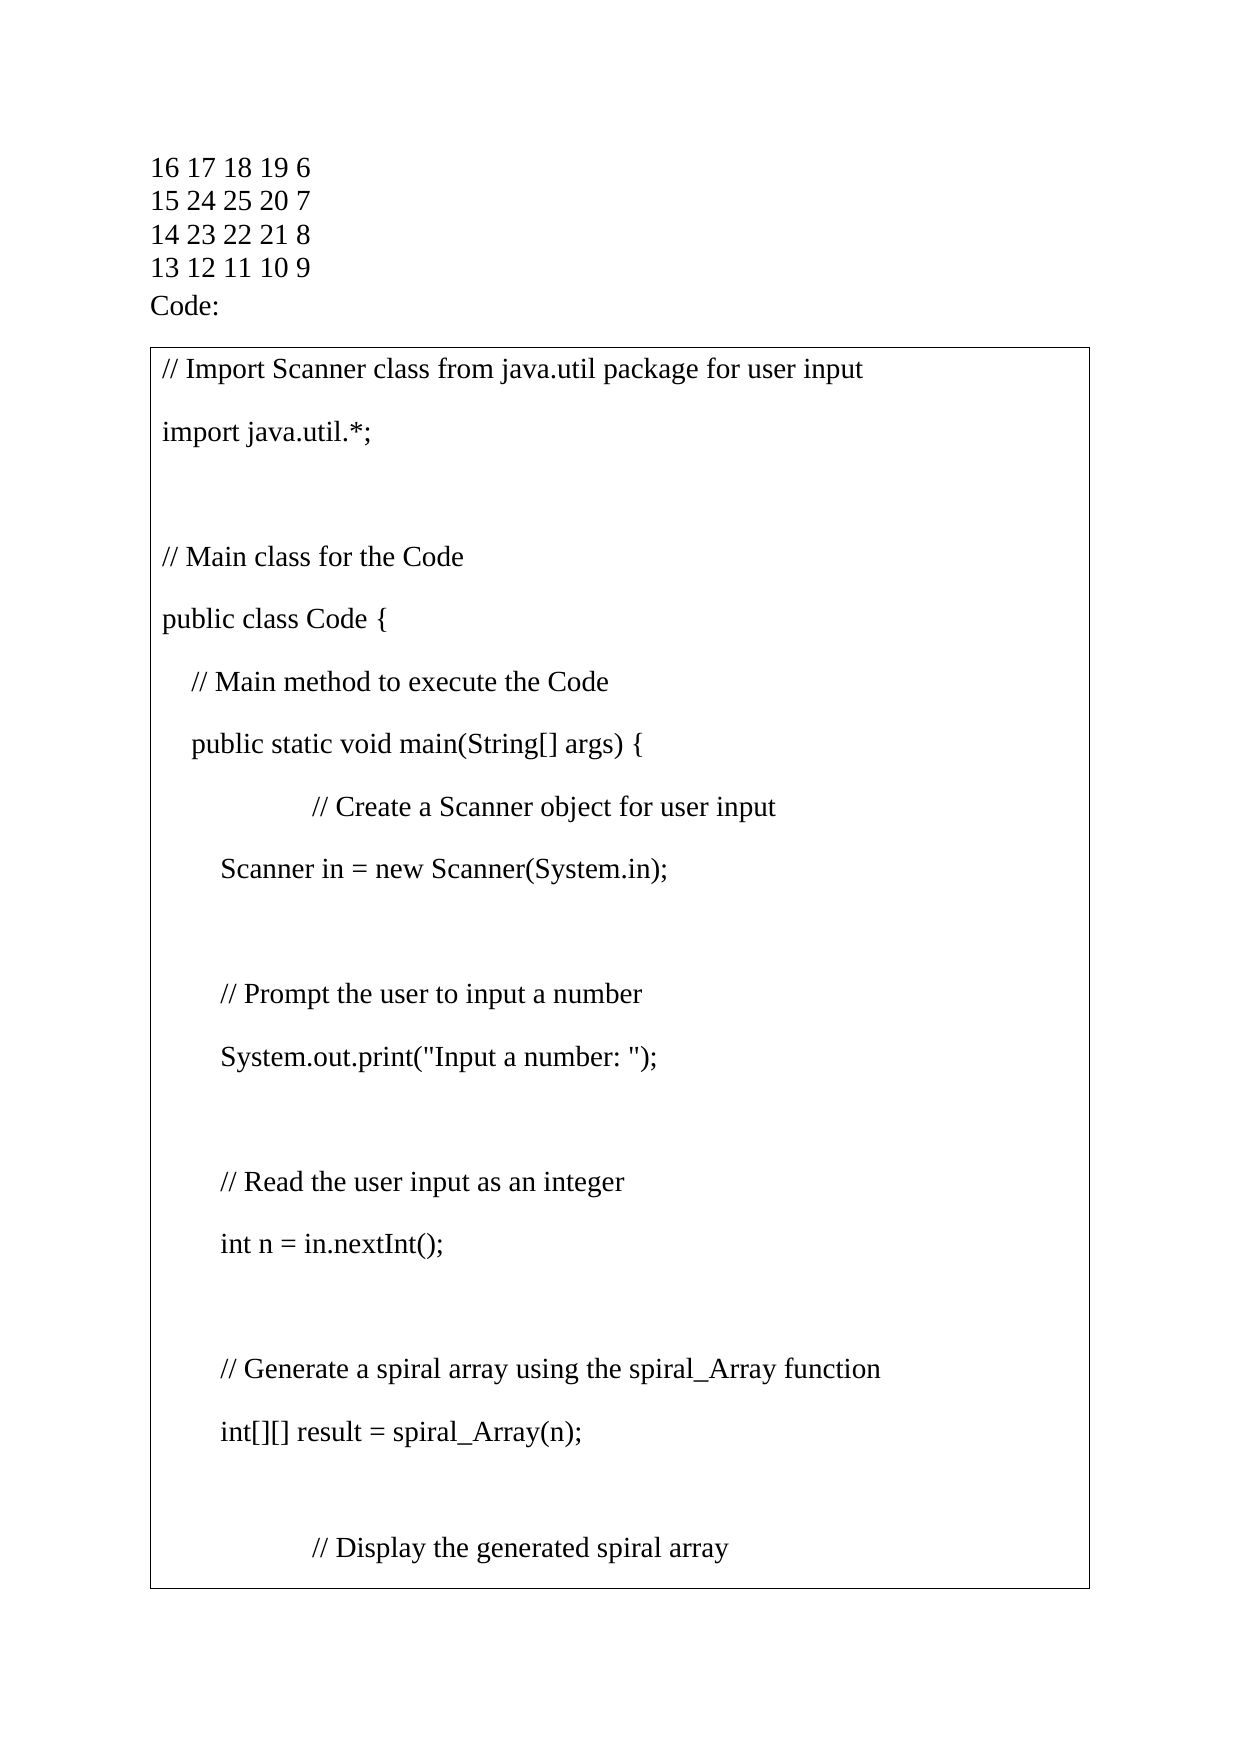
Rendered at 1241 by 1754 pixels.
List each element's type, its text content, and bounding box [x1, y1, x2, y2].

text 15 24 25 20 7 [150, 183, 1090, 217]
text 16 17 18 19 6 [150, 150, 1090, 183]
text Code: [150, 284, 1090, 322]
text 14 23 22 21 8 [150, 217, 1090, 251]
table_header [151, 348, 1089, 1588]
text 13 12 11 10 9 [150, 251, 1090, 284]
